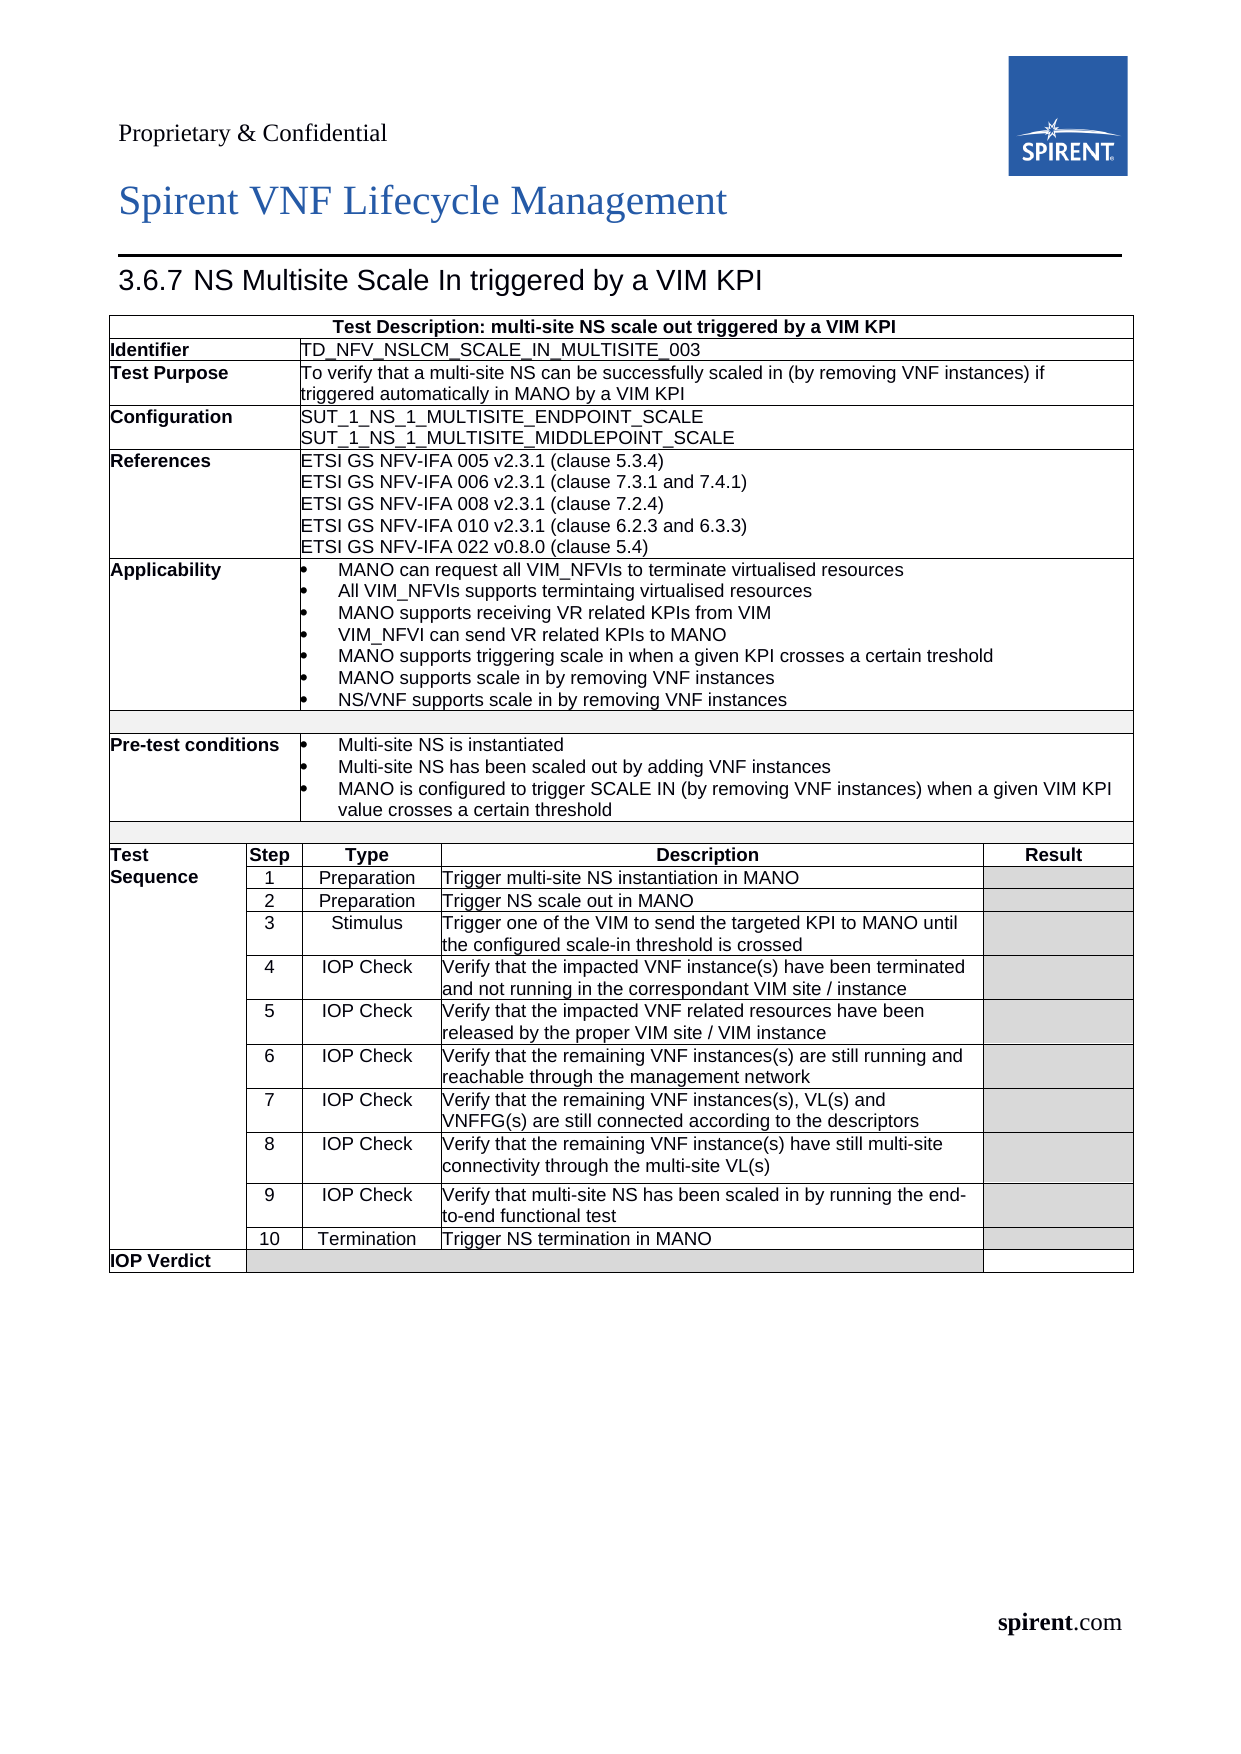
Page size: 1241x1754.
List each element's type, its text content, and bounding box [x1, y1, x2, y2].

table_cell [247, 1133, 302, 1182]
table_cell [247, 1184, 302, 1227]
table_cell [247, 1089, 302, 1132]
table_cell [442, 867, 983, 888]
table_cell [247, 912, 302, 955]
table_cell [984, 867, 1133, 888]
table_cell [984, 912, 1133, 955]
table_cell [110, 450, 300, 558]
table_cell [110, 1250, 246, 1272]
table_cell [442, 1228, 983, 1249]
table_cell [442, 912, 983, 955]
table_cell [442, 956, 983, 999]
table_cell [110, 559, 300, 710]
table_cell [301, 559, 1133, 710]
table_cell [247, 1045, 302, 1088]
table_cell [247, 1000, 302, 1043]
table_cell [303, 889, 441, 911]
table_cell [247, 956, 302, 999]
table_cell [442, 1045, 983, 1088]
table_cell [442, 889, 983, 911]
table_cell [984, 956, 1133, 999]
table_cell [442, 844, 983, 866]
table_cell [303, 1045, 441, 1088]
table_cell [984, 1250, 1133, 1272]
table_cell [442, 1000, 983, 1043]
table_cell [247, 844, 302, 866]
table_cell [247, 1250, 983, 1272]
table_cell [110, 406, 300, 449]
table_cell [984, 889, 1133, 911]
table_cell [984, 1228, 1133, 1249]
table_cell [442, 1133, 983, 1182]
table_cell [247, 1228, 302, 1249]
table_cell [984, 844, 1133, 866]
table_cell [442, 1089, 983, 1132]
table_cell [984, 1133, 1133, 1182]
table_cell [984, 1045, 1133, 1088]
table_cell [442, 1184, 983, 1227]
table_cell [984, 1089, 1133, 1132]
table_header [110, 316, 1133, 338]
picture [1008, 56, 1128, 176]
subtitle 3.6.7 NS Multisite Scale In triggered by a VIM KPI [118, 257, 1122, 296]
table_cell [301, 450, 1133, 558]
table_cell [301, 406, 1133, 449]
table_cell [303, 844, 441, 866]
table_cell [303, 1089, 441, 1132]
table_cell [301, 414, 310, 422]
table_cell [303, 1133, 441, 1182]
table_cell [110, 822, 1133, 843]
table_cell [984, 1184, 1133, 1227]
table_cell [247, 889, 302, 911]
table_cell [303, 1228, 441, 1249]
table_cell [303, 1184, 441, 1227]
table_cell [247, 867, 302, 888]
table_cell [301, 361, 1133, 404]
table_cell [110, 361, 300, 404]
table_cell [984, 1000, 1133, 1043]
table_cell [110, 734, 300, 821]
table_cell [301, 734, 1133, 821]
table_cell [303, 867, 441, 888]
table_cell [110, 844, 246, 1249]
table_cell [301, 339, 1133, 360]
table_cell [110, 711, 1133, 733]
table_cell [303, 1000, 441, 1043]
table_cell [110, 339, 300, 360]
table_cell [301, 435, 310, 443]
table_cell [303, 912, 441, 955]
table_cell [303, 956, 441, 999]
